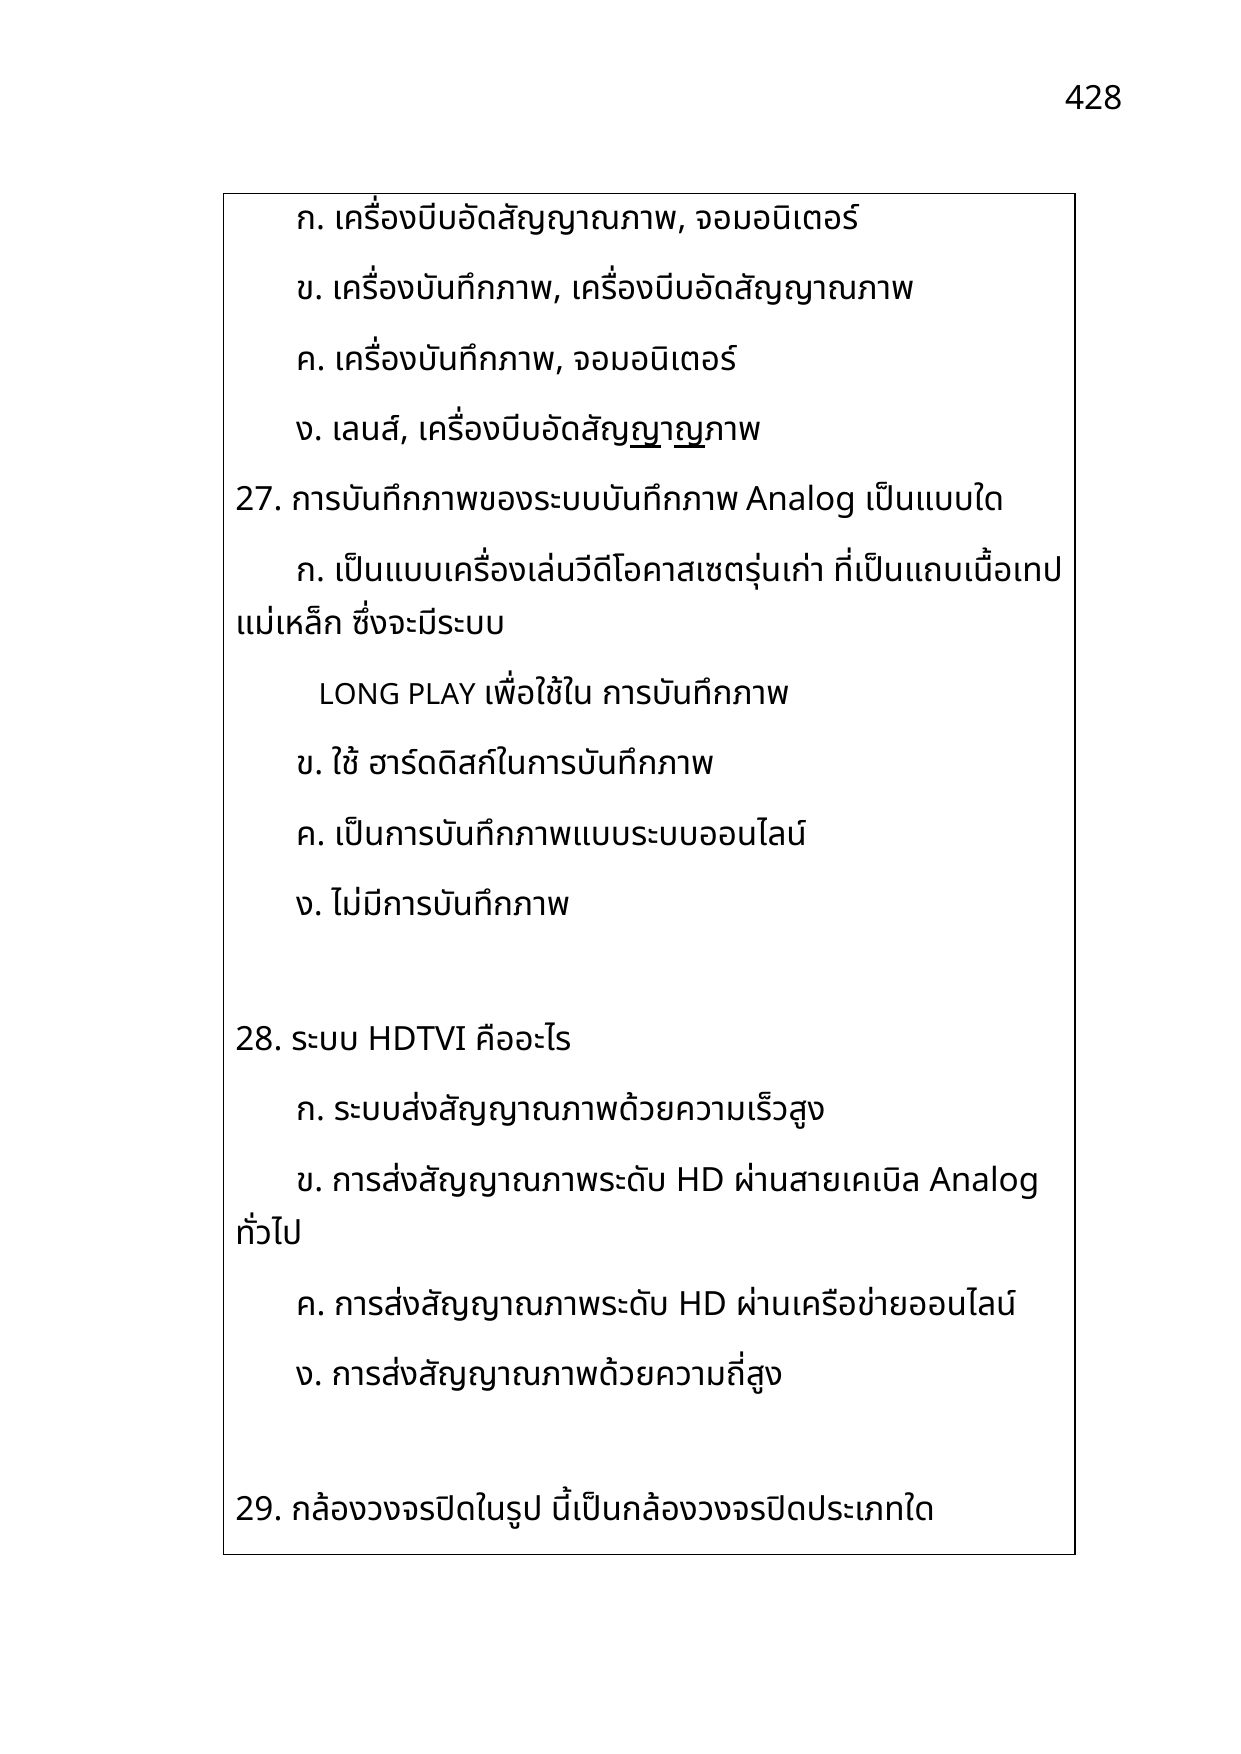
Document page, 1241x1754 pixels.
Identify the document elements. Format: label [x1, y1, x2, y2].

table_cell [224, 194, 1074, 1553]
